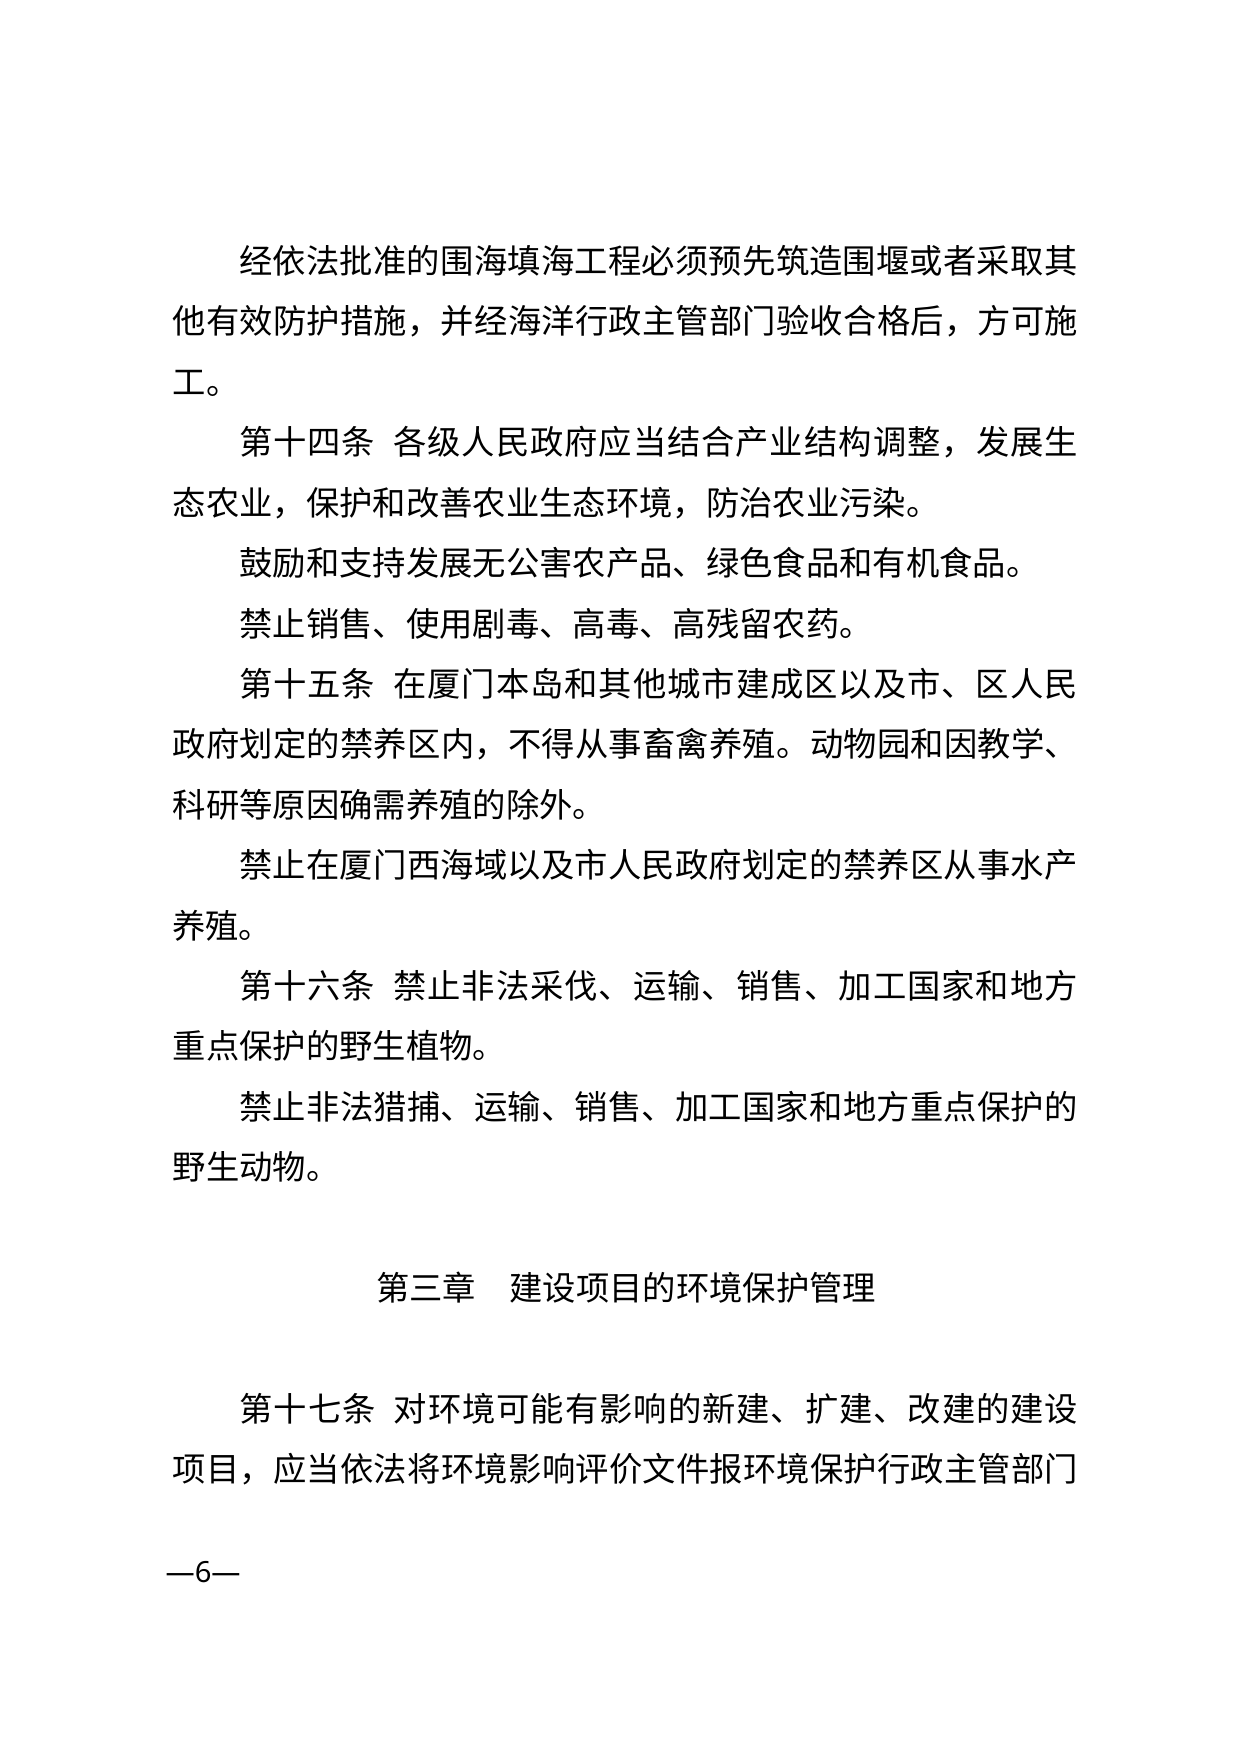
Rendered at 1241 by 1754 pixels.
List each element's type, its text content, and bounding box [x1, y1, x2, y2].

text 禁止销售、使用剧毒、高毒、高残留农药。 [172, 588, 1079, 648]
text 第三章 建设项目的环境保护管理 [172, 1252, 1079, 1313]
text 第十五条 在厦门本岛和其他城市建成区以及市、区人民政府划定的禁养区内，不得从事畜禽养殖。动物园和因教学、科研等原因确需养殖的除外。 [172, 648, 1079, 829]
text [172, 1373, 1079, 1494]
text 禁止非法猎捕、运输、销售、加工国家和地方重点保护的野生动物。 [172, 1071, 1079, 1192]
text 经依法批准的围海填海工程必须预先筑造围堰或者采取其他有效防护措施，并经海洋行政主管部门验收合格后，方可施工。 [172, 225, 1079, 406]
text 禁止在厦门西海域以及市人民政府划定的禁养区从事水产养殖。 [172, 829, 1079, 950]
text 第十四条 各级人民政府应当结合产业结构调整，发展生态农业，保护和改善农业生态环境，防治农业污染。 [172, 406, 1079, 527]
text 鼓励和支持发展无公害农产品、绿色食品和有机食品。 [172, 527, 1079, 588]
text 第十六条 禁止非法采伐、运输、销售、加工国家和地方重点保护的野生植物。 [172, 950, 1079, 1071]
